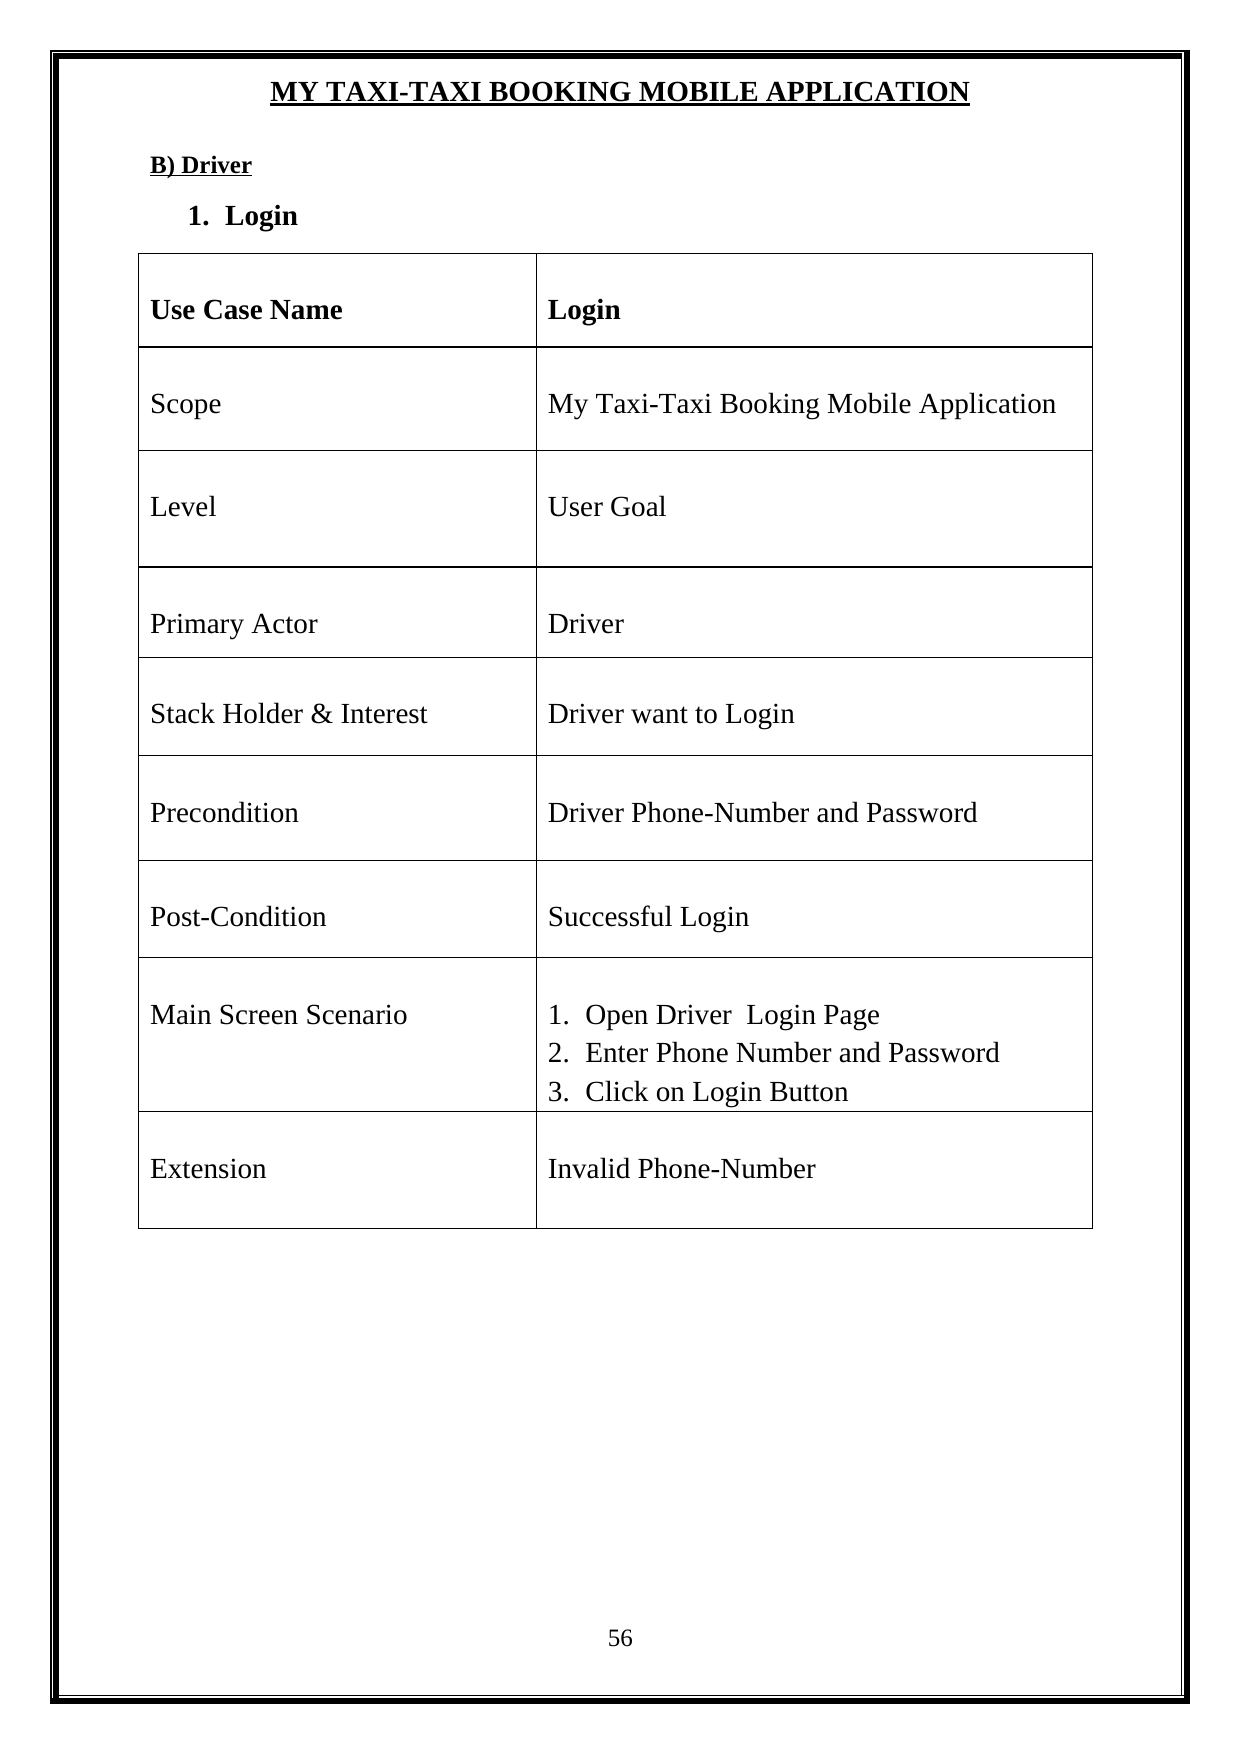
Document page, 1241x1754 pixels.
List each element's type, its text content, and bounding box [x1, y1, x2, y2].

table_cell My Taxi-Taxi Booking Mobile Application [537, 348, 1092, 450]
table_cell Level [139, 451, 536, 566]
table_cell Stack Holder & Interest [139, 658, 536, 755]
table_cell Open Driver Login Page Enter Phone Number and Password Click on Login Button [537, 958, 1092, 1111]
table_cell Precondition [139, 756, 536, 859]
table_cell Scope [139, 348, 536, 450]
text B) Driver [150, 150, 1090, 179]
table_cell Driver Phone-Number and Password [537, 756, 1092, 859]
table_cell Invalid Phone-Number [537, 1112, 1092, 1228]
table_cell Successful Login [537, 861, 1092, 957]
table_cell User Goal [537, 451, 1092, 566]
table_cell Extension [139, 1112, 536, 1228]
table_cell Primary Actor [139, 568, 536, 657]
table_cell Driver want to Login [537, 658, 1092, 755]
list Login [187, 198, 1090, 231]
table_header Login [537, 254, 1092, 346]
table_cell Post-Condition [139, 861, 536, 957]
table_header Use Case Name [139, 254, 536, 346]
table_cell Main Screen Scenario [139, 958, 536, 1111]
table_cell Driver [537, 568, 1092, 657]
